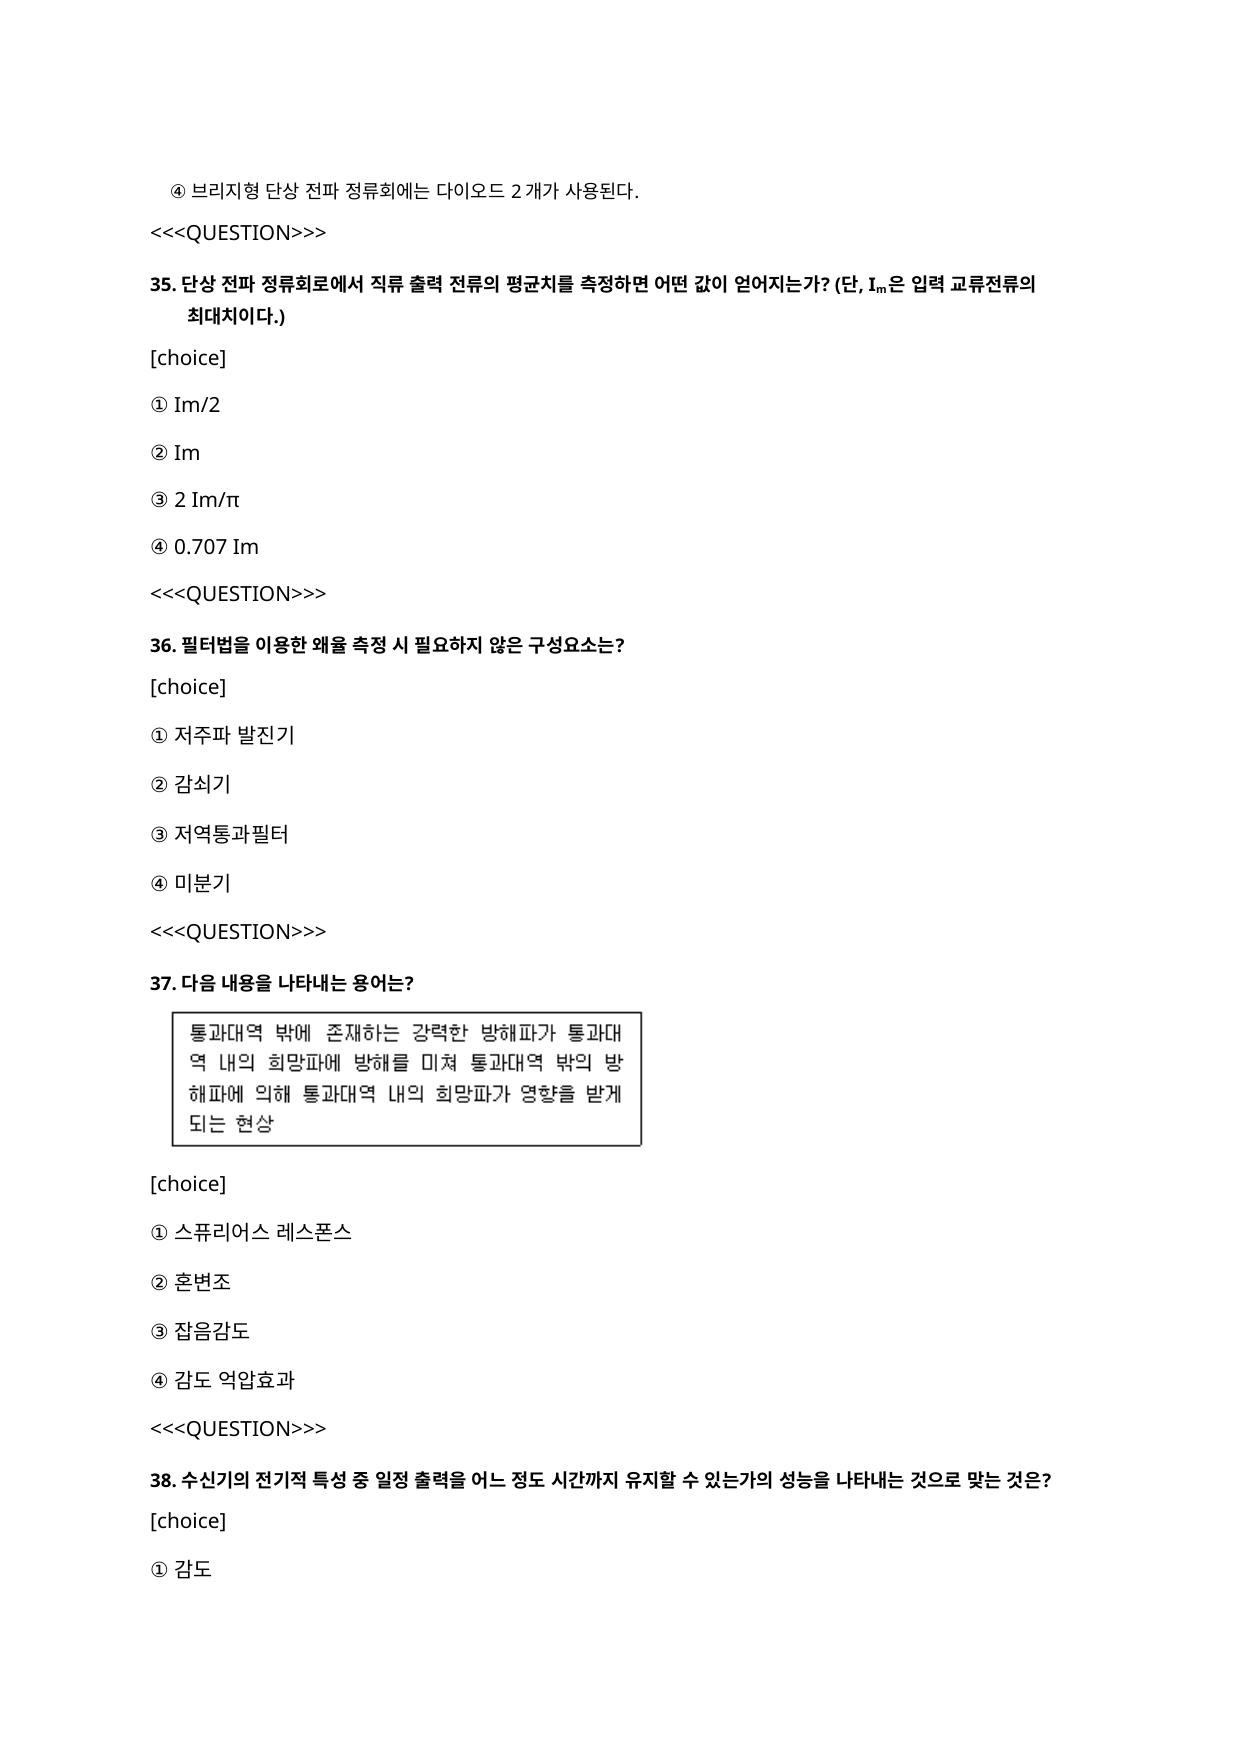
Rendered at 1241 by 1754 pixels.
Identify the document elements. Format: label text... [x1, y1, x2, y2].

text <<<QUESTION>>> [150, 1414, 1090, 1442]
text ① 저주파 발진기 [150, 719, 1090, 749]
text 37. 다음 내용을 나타내는 용어는? [150, 968, 1090, 995]
text ③ 저역통과필터 [150, 818, 1090, 848]
text ③ 2 Im/π [150, 485, 1090, 513]
text ④ 0.707 Im [150, 532, 1090, 561]
text <<<QUESTION>>> [150, 917, 1090, 945]
text ④ 감도 억압효과 [150, 1364, 1090, 1395]
text <<<QUESTION>>> [150, 218, 1090, 247]
text [choice] [150, 1506, 1090, 1535]
text 35. 단상 전파 정류회로에서 직류 출력 전류의 평균치를 측정하면 어떤 값이 얻어지는가? (단, Im은 입력 교류전류의 최대치이다.) [150, 269, 1090, 329]
text ② 혼변조 [150, 1266, 1090, 1296]
picture [169, 1009, 647, 1150]
text ① Im/2 [150, 390, 1090, 419]
text <<<QUESTION>>> [150, 579, 1090, 608]
text 36. 필터법을 이용한 왜율 측정 시 필요하지 않은 구성요소는? [150, 631, 1090, 658]
text ④ 브리지형 단상 전파 정류회에는 다이오드 2개가 사용된다. [150, 177, 1090, 204]
text [choice] [150, 1169, 1090, 1198]
text ② 감쇠기 [150, 769, 1090, 799]
text [choice] [150, 343, 1090, 372]
text ④ 미분기 [150, 867, 1090, 898]
text ② Im [150, 438, 1090, 466]
text ③ 잡음감도 [150, 1315, 1090, 1346]
text [choice] [150, 672, 1090, 700]
text ① 감도 [150, 1554, 1090, 1584]
text ① 스퓨리어스 레스폰스 [150, 1216, 1090, 1247]
text 38. 수신기의 전기적 특성 중 일정 출력을 어느 정도 시간까지 유지할 수 있는가의 성능을 나타내는 것으로 맞는 것은? [150, 1465, 1090, 1493]
